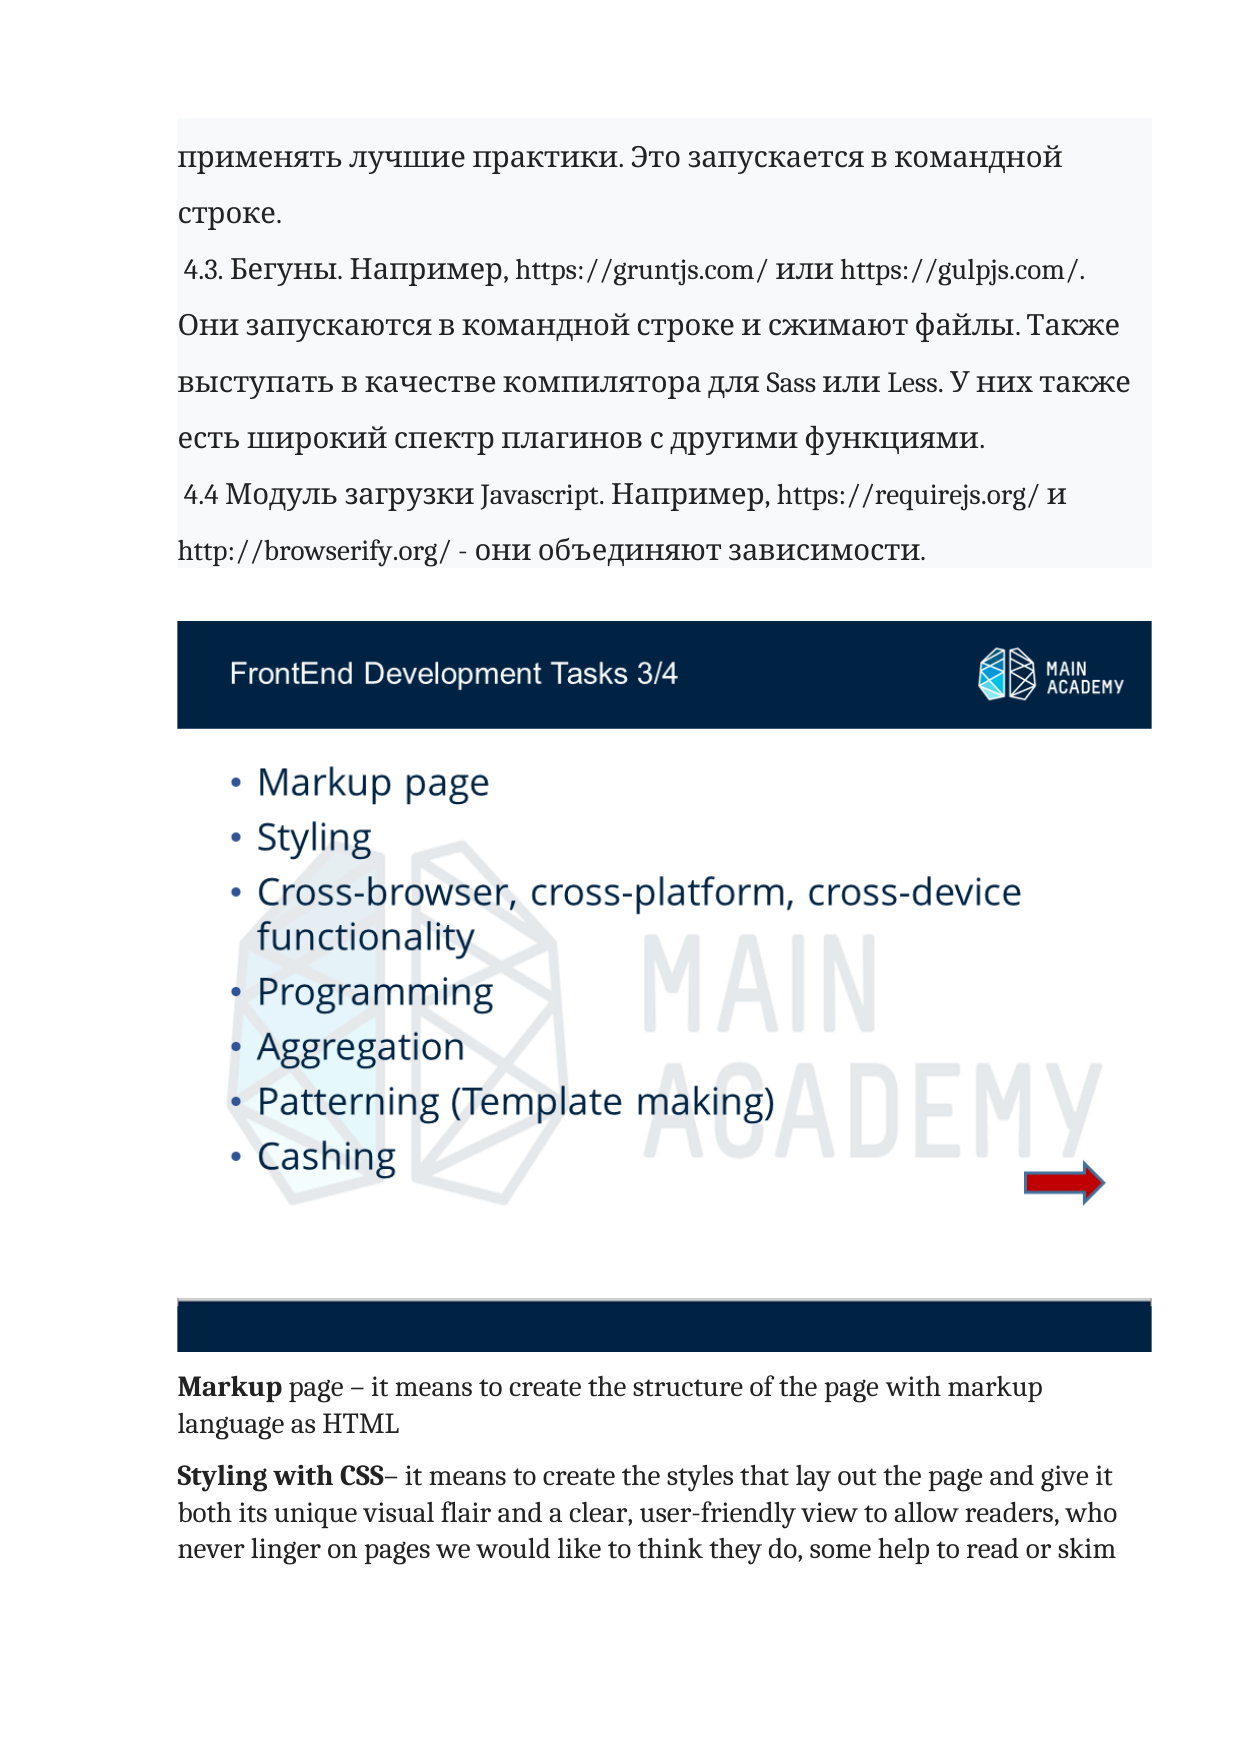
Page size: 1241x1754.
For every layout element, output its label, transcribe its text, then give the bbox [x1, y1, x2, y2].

text 4.3. Бегуны. Например, https://gruntjs.com/ или https://gulpjs.com/. Они запускаются в командной строке и сжимают файлы. Также выступать в качестве компилятора для Sass или Less. У них также есть широкий спектр плагинов с другими функциями. [177, 231, 1152, 456]
text 4.4 Модуль загрузки Javascript. Например, https://requirejs.org/ и http://browserify.org/ - они объединяют зависимости. [177, 456, 1152, 568]
picture [177, 621, 1152, 1352]
text Markup page – it means to create the structure of the page with markup language as HTML [177, 1371, 1152, 1440]
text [177, 1459, 1152, 1565]
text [177, 118, 1152, 231]
